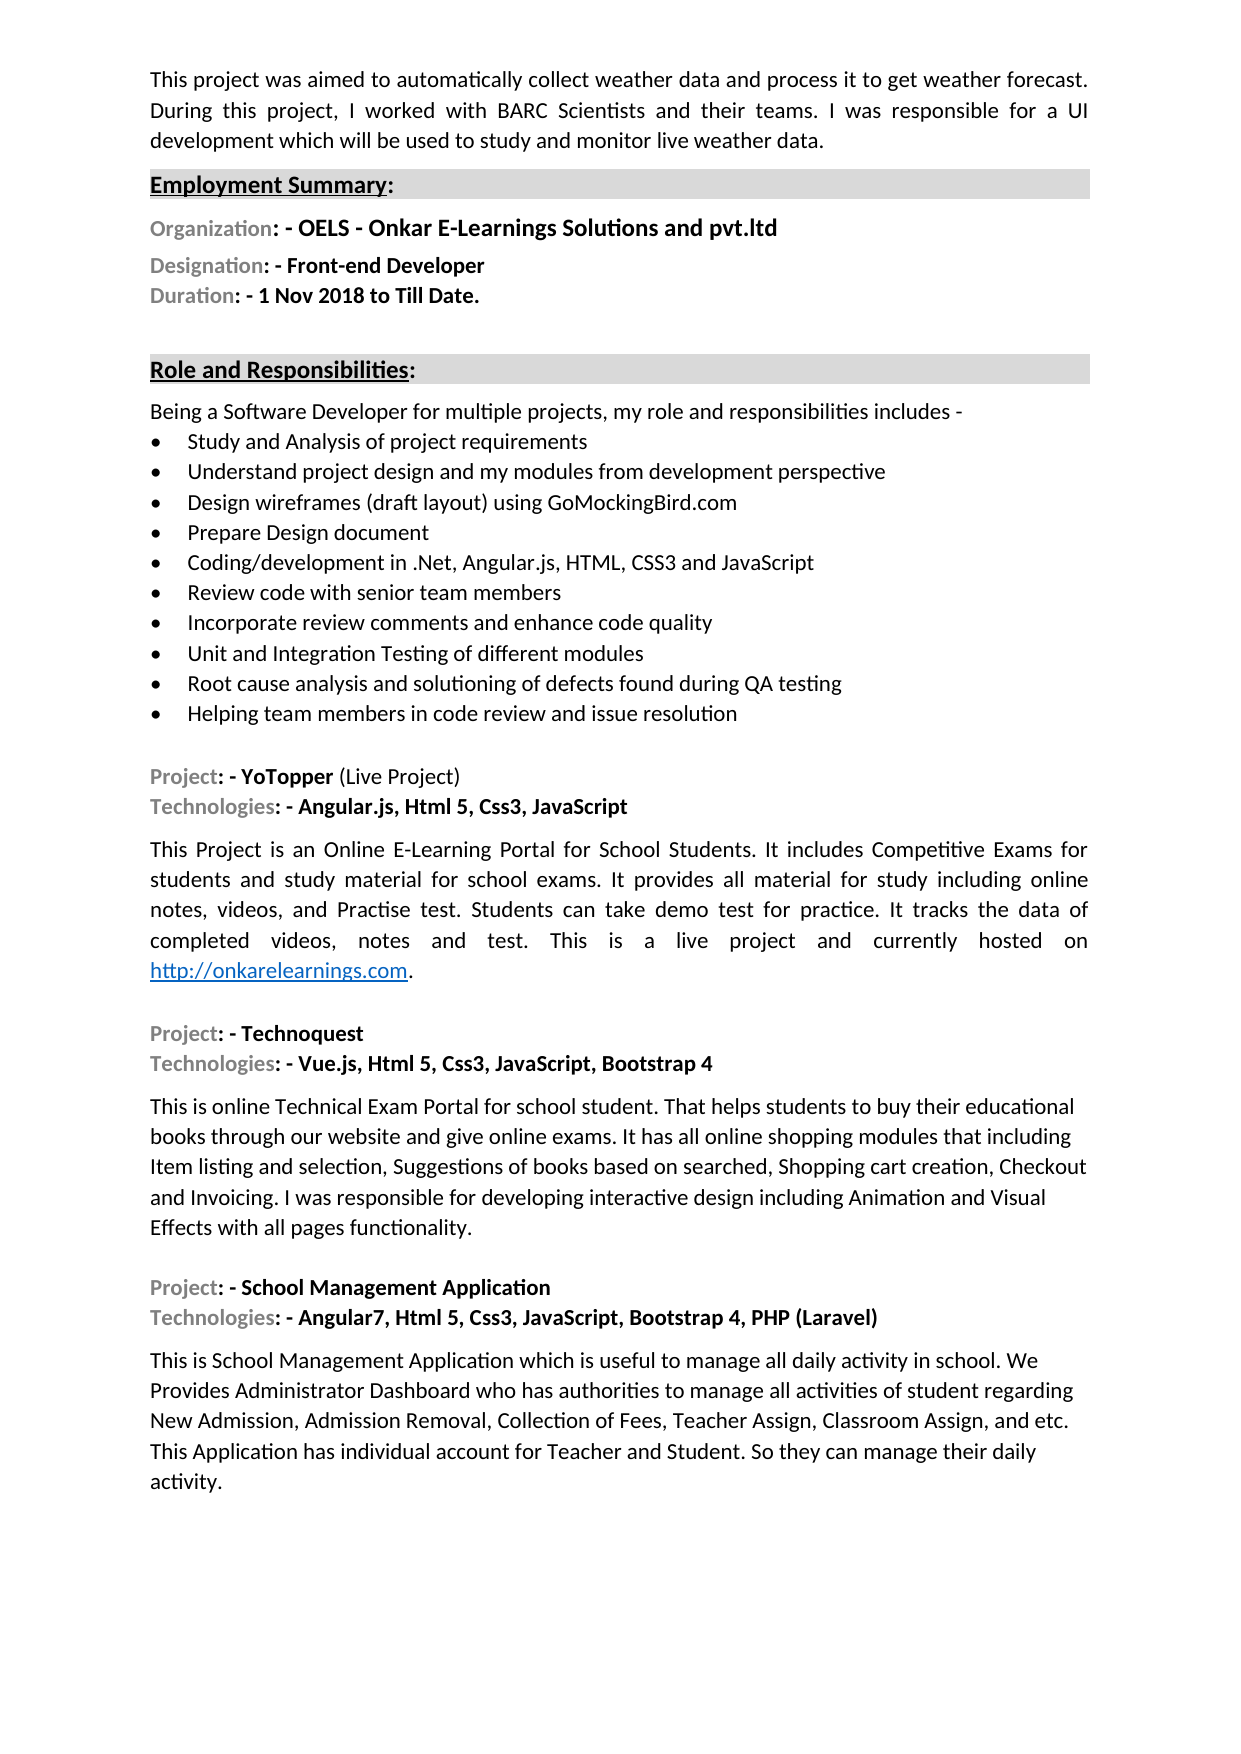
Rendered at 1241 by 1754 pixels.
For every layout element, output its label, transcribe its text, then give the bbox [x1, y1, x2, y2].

text Role and Responsibilities: [150, 354, 1090, 384]
list Review code with senior team members [150, 578, 1090, 606]
text Technologies: - Vue.js, Html 5, Css3, JavaScript, Bootstrap 4 [150, 1049, 1090, 1077]
text This is School Management Application which is useful to manage all daily activity in school. We Provides Administrator Dashboard who has authorities to manage all activities of student regarding New Admission, Admission Removal, Collection of Fees, Teacher Assign, Classroom Assign, and etc. This Application has individual account for Teacher and Student. So they can manage their daily activity. [150, 1346, 1090, 1495]
text Organization: - OELS - Onkar E-Learnings Solutions and pvt.ltd [150, 212, 1090, 242]
text Designation: - Front-end Developer [150, 251, 1090, 279]
text Employment Summary: [150, 169, 1090, 199]
text Project: - Technoquest [150, 1019, 1090, 1047]
list Unit and Integration Testing of different modules [150, 639, 1090, 667]
list Coding/development in .Net, Angular.js, HTML, CSS3 and JavaScript [150, 548, 1090, 576]
list Incorporate review comments and enhance code quality [150, 608, 1090, 637]
list Helping team members in code review and issue resolution [150, 699, 1090, 727]
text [150, 66, 1090, 154]
list Prepare Design document [150, 518, 1090, 546]
text Technologies: - Angular7, Html 5, Css3, JavaScript, Bootstrap 4, PHP (Laravel) [150, 1303, 1090, 1332]
list Study and Analysis of project requirements [150, 427, 1090, 455]
text This is online Technical Exam Portal for school student. That helps students to buy their educational books through our website and give online exams. It has all online shopping modules that including Item listing and selection, Suggestions of books based on searched, Shopping cart creation, Checkout and Invoicing. I was responsible for developing interactive design including Animation and Visual Effects with all pages functionality. [150, 1092, 1090, 1241]
text This Project is an Online E-Learning Portal for School Students. It includes Competitive Exams for students and study material for school exams. It provides all material for study including online notes, videos, and Practise test. Students can take demo test for practice. It tracks the data of completed videos, notes and test. This is a live project and currently hosted on http://onkarelearnings.com. [150, 835, 1090, 984]
text Being a Software Developer for multiple projects, my role and responsibilities includes - [150, 397, 1090, 425]
list Understand project design and my modules from development perspective [150, 457, 1090, 486]
text Duration: - 1 Nov 2018 to Till Date. [150, 281, 1090, 309]
list Design wireframes (draft layout) using GoMockingBird.com [150, 488, 1090, 516]
text Project: - School Management Application [150, 1273, 1090, 1301]
list Root cause analysis and solutioning of defects found during QA testing [150, 669, 1090, 697]
text Project: - YoTopper (Live Project) [150, 762, 1090, 790]
text Technologies: - Angular.js, Html 5, Css3, JavaScript [150, 792, 1090, 821]
